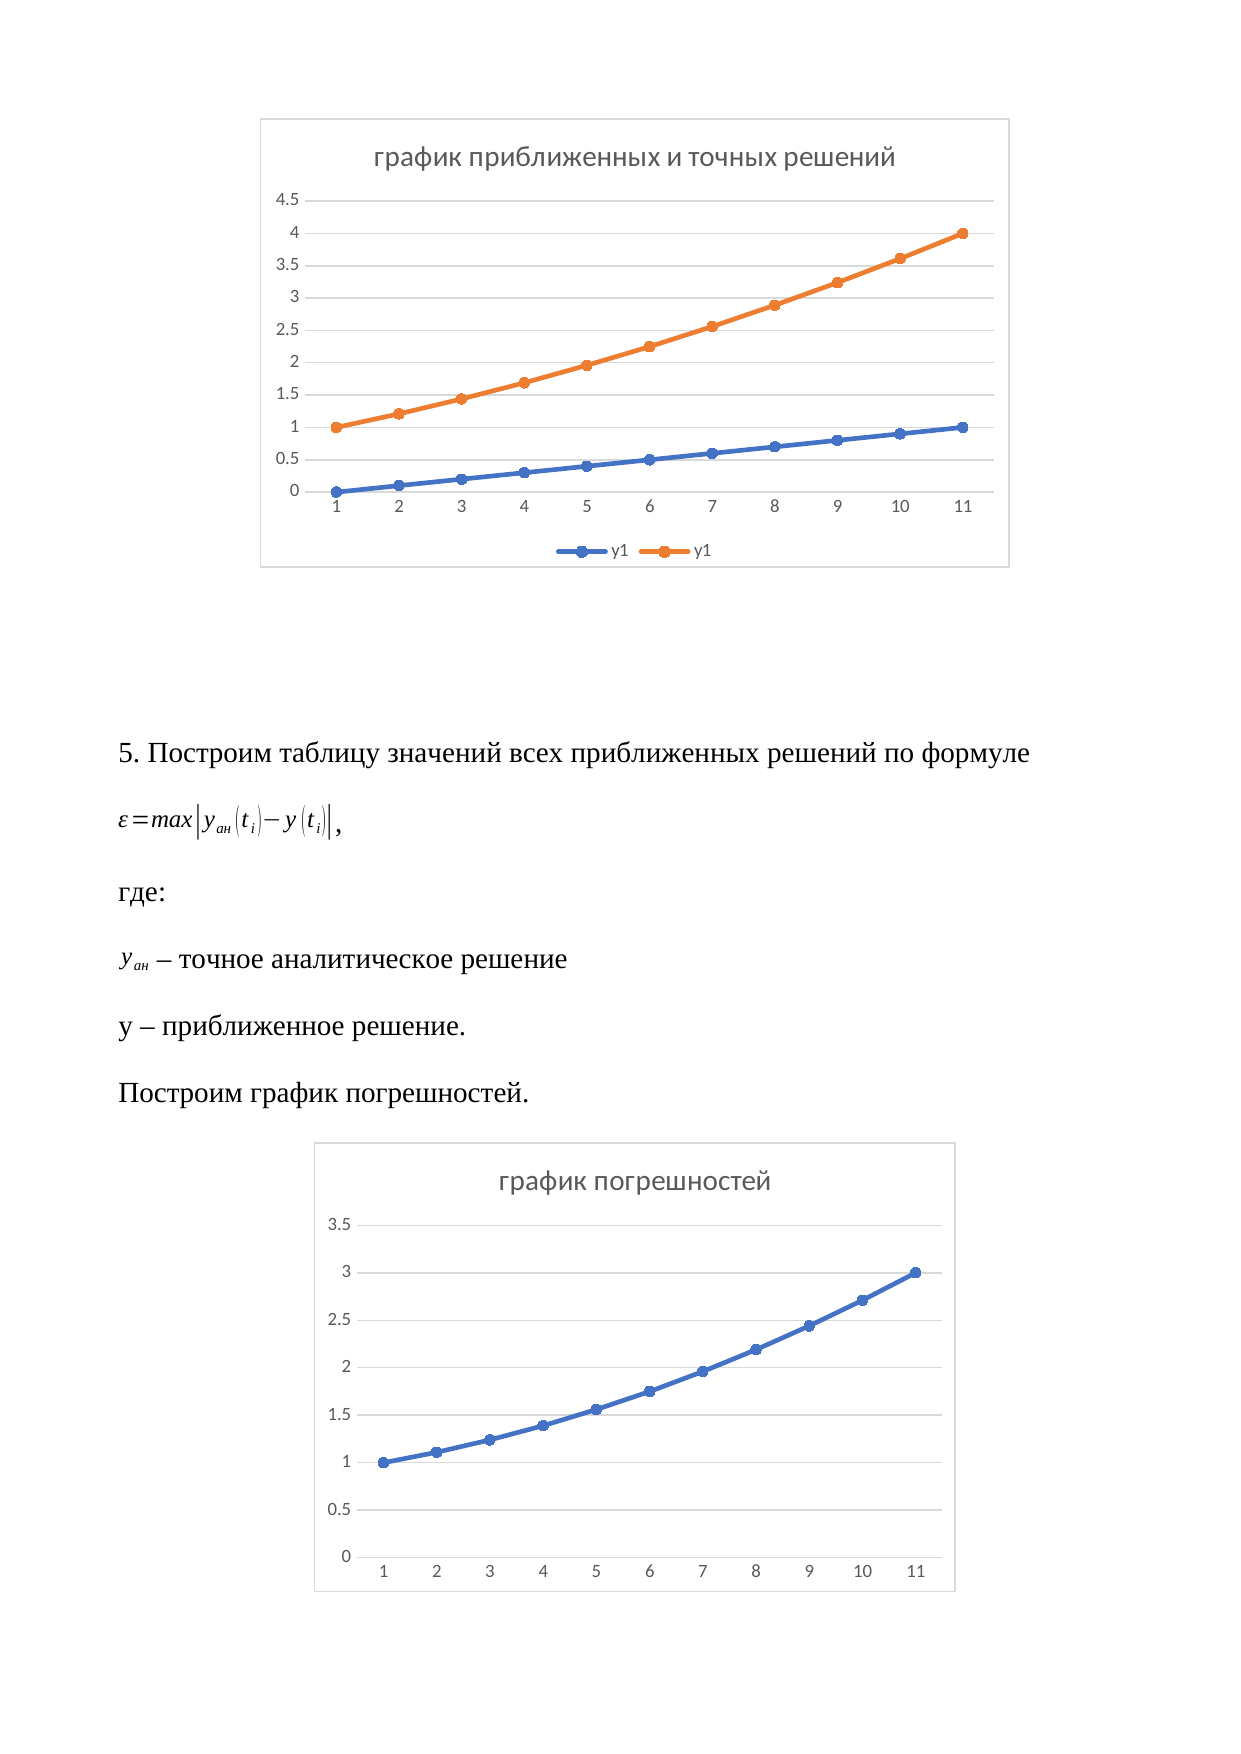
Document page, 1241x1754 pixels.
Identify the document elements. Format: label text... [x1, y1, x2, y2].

text где: [118, 874, 1152, 908]
text Построим график погрешностей. [118, 1075, 1152, 1109]
text 5. Построим таблицу значений всех приближенных решений по формуле [118, 736, 1152, 769]
text , [118, 802, 1152, 841]
text – точное аналитическое решение [118, 941, 1152, 975]
text y – приближенное решение. [118, 1008, 1152, 1042]
